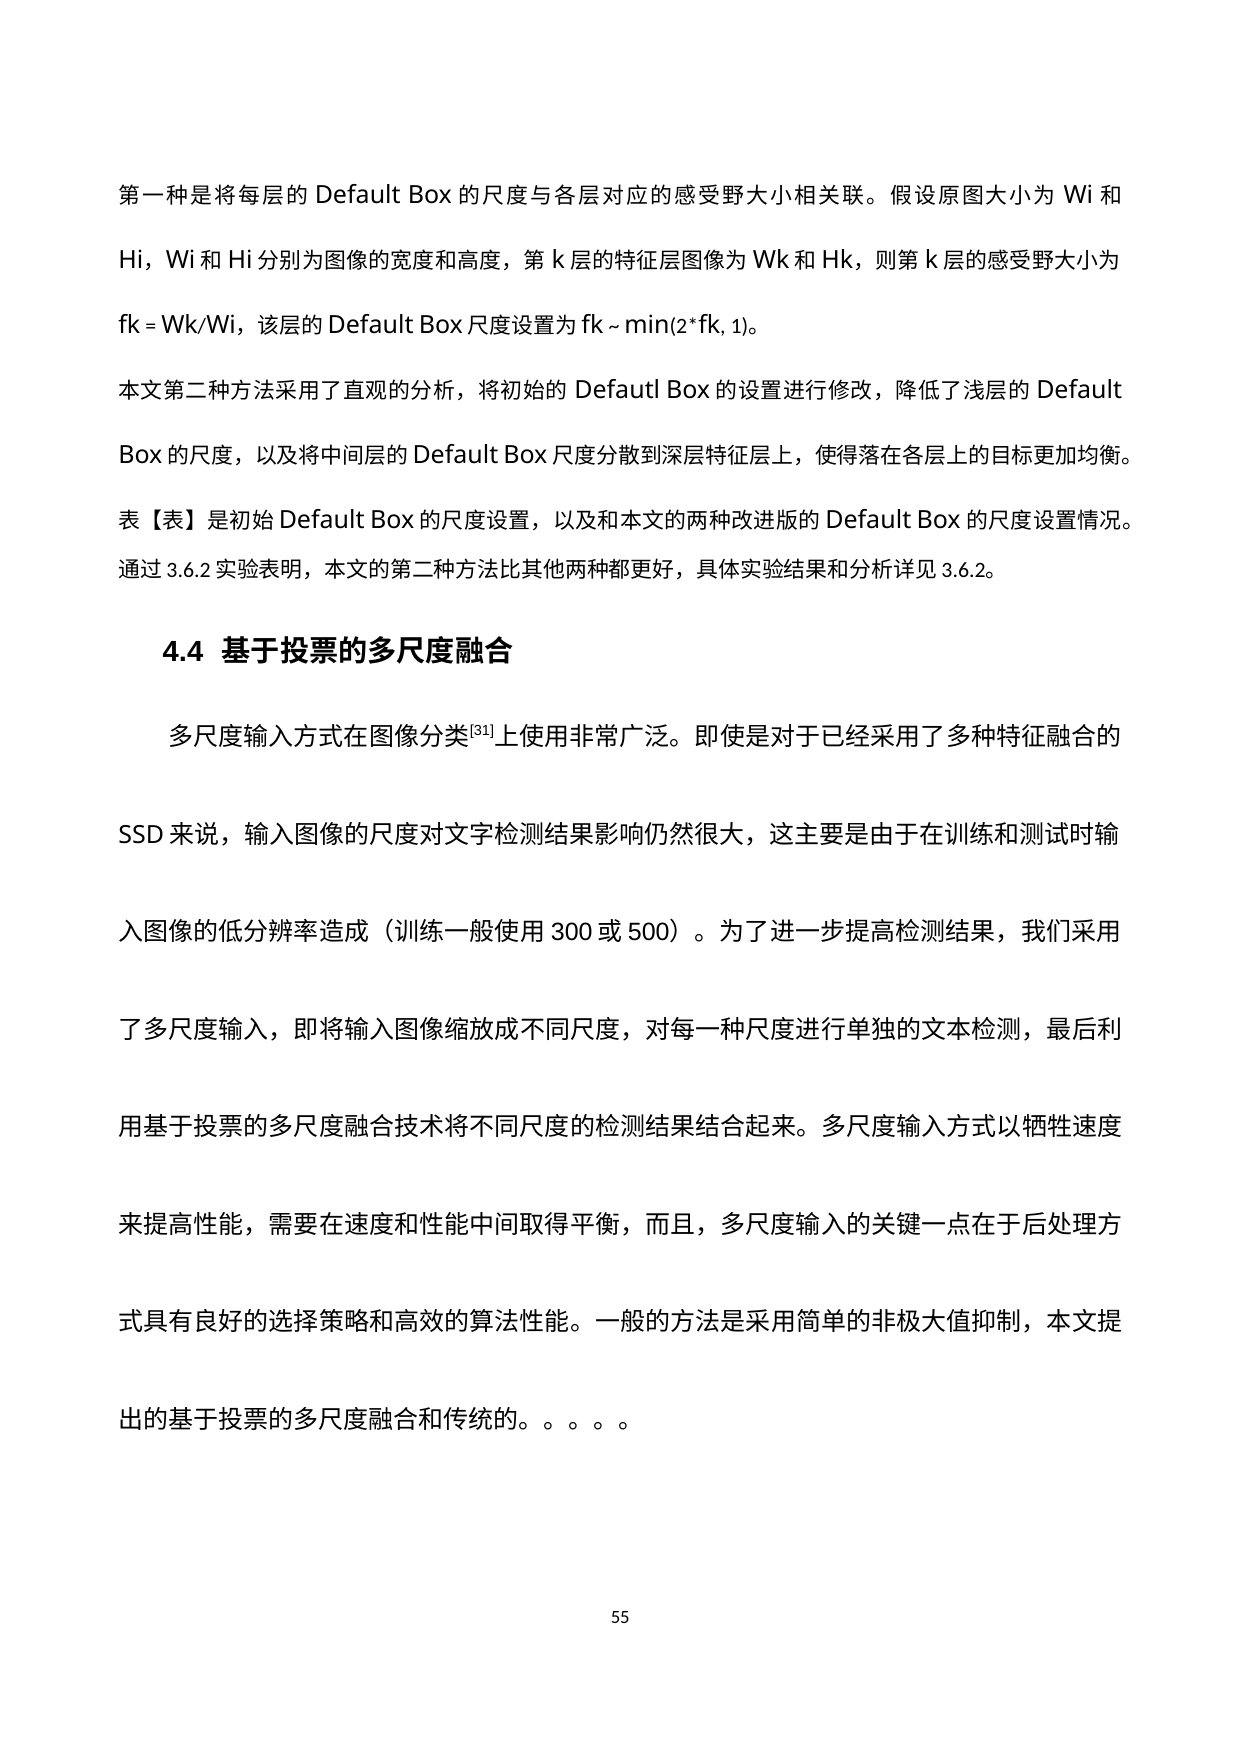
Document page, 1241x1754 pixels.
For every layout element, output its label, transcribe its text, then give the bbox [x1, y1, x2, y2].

text 表【表】是初始Default Box的尺度设置，以及和本文的两种改进版的Default Box的尺度设置情况。通过3.6.2实验表明，本文的第二种方法比其他两种都更好，具体实验结果和分析详见3.6.2。 [118, 486, 1122, 584]
subtitle 基于投票的多尺度融合 [162, 616, 1100, 681]
text 第一种是将每层的Default Box的尺度与各层对应的感受野大小相关联。假设原图大小为Wi和Hi，Wi和Hi分别为图像的宽度和高度，第k层的特征层图像为Wk和Hk，则第k层的感受野大小为fk = Wk/Wi，该层的Default Box尺度设置为fk ~ min(2*fk, 1)。 [118, 161, 1122, 356]
text 本文第二种方法采用了直观的分析，将初始的Defautl Box的设置进行修改，降低了浅层的Default Box的尺度，以及将中间层的Default Box尺度分散到深层特征层上，使得落在各层上的目标更加均衡。 [118, 356, 1122, 486]
text 多尺度输入方式在图像分类[31]上使用非常广泛。即使是对于已经采用了多种特征融合的SSD来说，输入图像的尺度对文字检测结果影响仍然很大，这主要是由于在训练和测试时输入图像的低分辨率造成（训练一般使用300或500）。为了进一步提高检测结果，我们采用了多尺度输入，即将输入图像缩放成不同尺度，对每一种尺度进行单独的文本检测，最后利用基于投票的多尺度融合技术将不同尺度的检测结果结合起来。多尺度输入方式以牺牲速度来提高性能，需要在速度和性能中间取得平衡，而且，多尺度输入的关键一点在于后处理方式具有良好的选择策略和高效的算法性能。一般的方法是采用简单的非极大值抑制，本文提出的基于投票的多尺度融合和传统的。。。。。 [118, 702, 1122, 1450]
